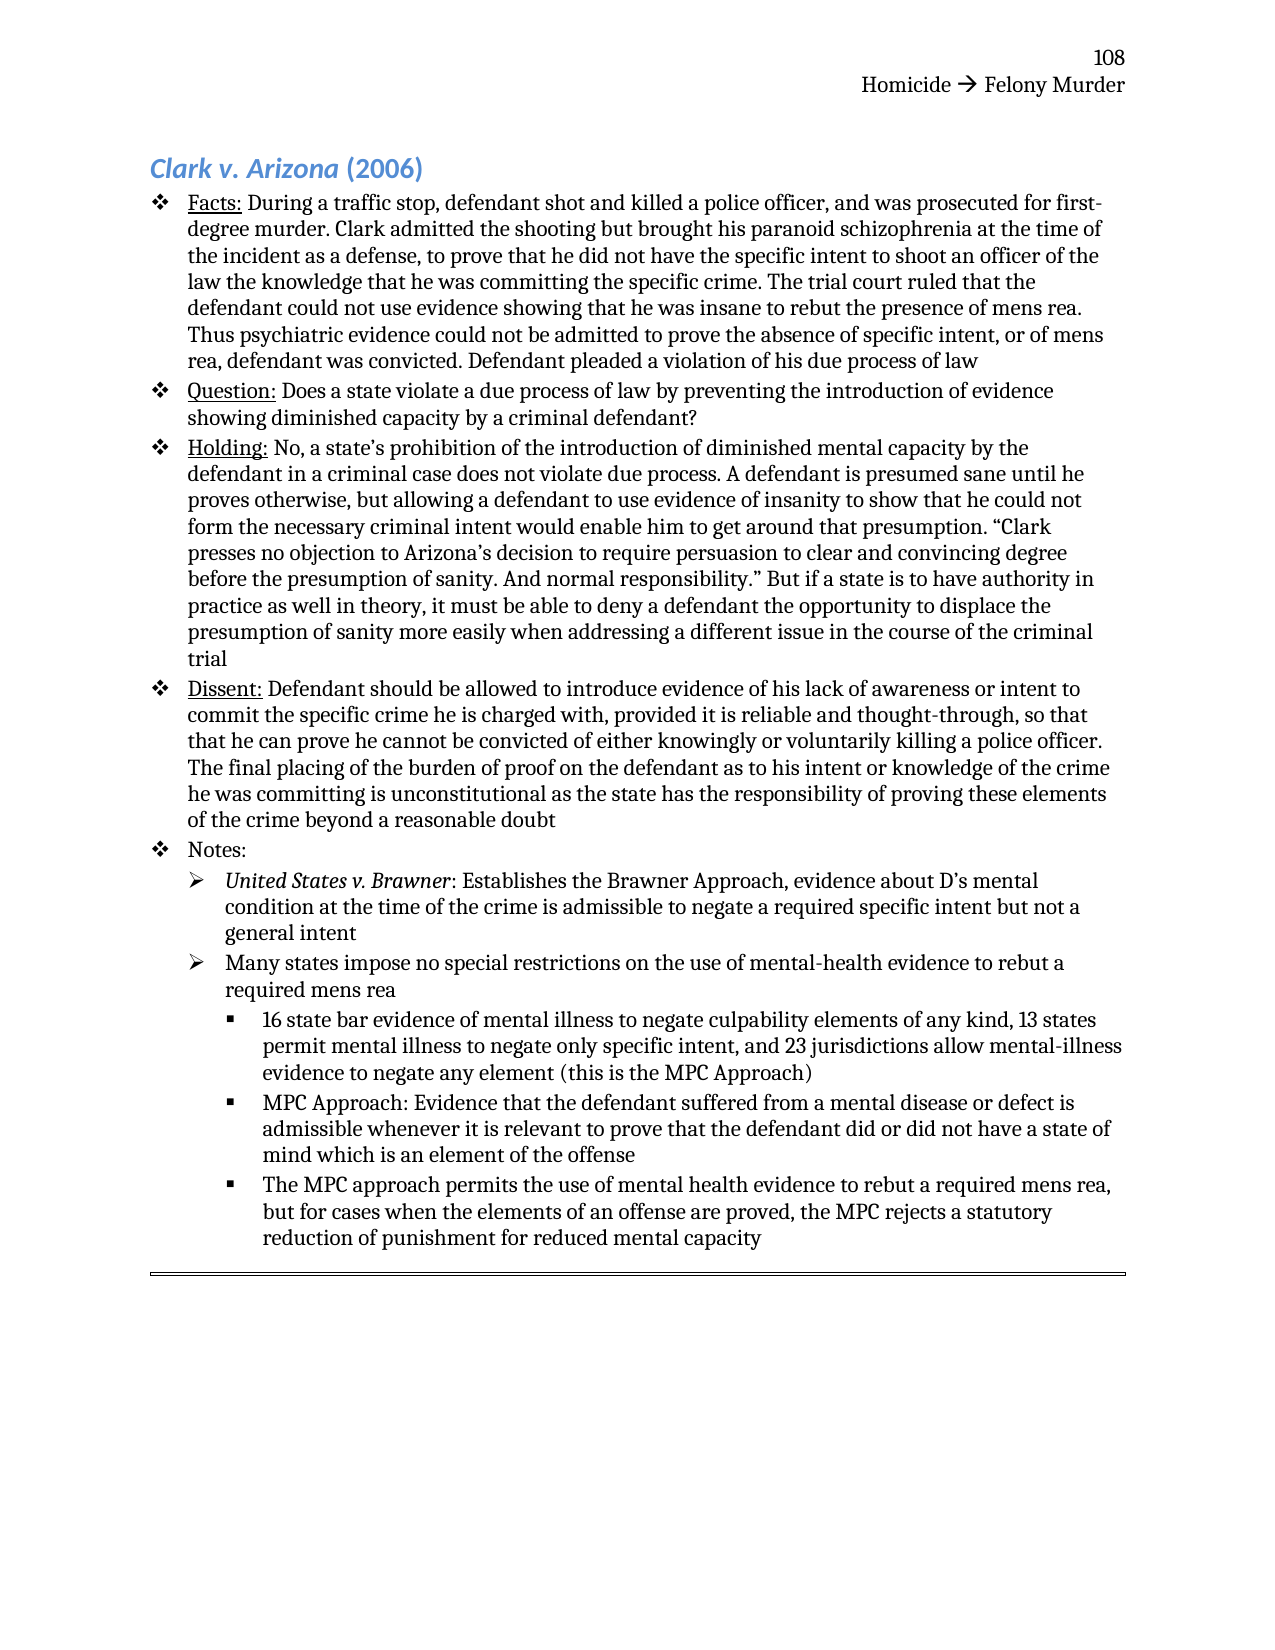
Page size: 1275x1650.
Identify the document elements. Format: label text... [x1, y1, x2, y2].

list The MPC approach permits the use of mental health evidence to rebut a required mens rea, but for cases when the elements of an offense are proved, the MPC rejects a statutory reduction of punishment for reduced mental capacity [225, 1172, 1125, 1251]
list United States v. Brawner: Establishes the Brawner Approach, evidence about D’s mental condition at the time of the crime is admissible to negate a required specific intent but not a general intent [187, 867, 1125, 946]
list Facts: During a traffic stop, defendant shot and killed a police officer, and was prosecuted for first-degree murder. Clark admitted the shooting but brought his paranoid schizophrenia at the time of the incident as a defense, to prove that he did not have the specific intent to shoot an officer of the law the knowledge that he was committing the specific crime. The trial court ruled that the defendant could not use evidence showing that he was insane to rebut the presence of mens rea. Thus psychiatric evidence could not be admitted to prove the absence of specific intent, or of mens rea, defendant was convicted. Defendant pleaded a violation of his due process of law [150, 190, 1125, 374]
subtitle Clark v. Arizona (2006) [150, 150, 1125, 186]
list Holding: No, a state’s prohibition of the introduction of diminished mental capacity by the defendant in a criminal case does not violate due process. A defendant is presumed sane until he proves otherwise, but allowing a defendant to use evidence of insanity to show that he could not form the necessary criminal intent would enable him to get around that presumption. “Clark presses no objection to Arizona’s decision to require persuasion to clear and convincing degree before the presumption of sanity. And normal responsibility.” But if a state is to have authority in practice as well in theory, it must be able to deny a defendant the opportunity to displace the presumption of sanity more easily when addressing a different issue in the course of the criminal trial [150, 434, 1125, 672]
list MPC Approach: Evidence that the defendant suffered from a mental disease or defect is admissible whenever it is relevant to prove that the defendant did or did not have a state of mind which is an element of the offense [225, 1089, 1125, 1168]
list Dissent: Defendant should be allowed to introduce evidence of his lack of awareness or intent to commit the specific crime he is charged with, provided it is reliable and thought-through, so that that he can prove he cannot be convicted of either knowingly or voluntarily killing a police officer. The final placing of the burden of proof on the defendant as to his intent or knowledge of the crime he was committing is unconstitutional as the state has the responsibility of proving these elements of the crime beyond a reasonable doubt [150, 675, 1125, 833]
list Question: Does a state violate a due process of law by preventing the introduction of evidence showing diminished capacity by a criminal defendant? [150, 378, 1125, 431]
list 16 state bar evidence of mental illness to negate culpability elements of any kind, 13 states permit mental illness to negate only specific intent, and 23 jurisdictions allow mental-illness evidence to negate any element (this is the MPC Approach) [225, 1007, 1125, 1086]
list Many states impose no special restrictions on the use of mental-health evidence to rebut a required mens rea [187, 950, 1125, 1003]
list Notes: [150, 837, 1125, 864]
